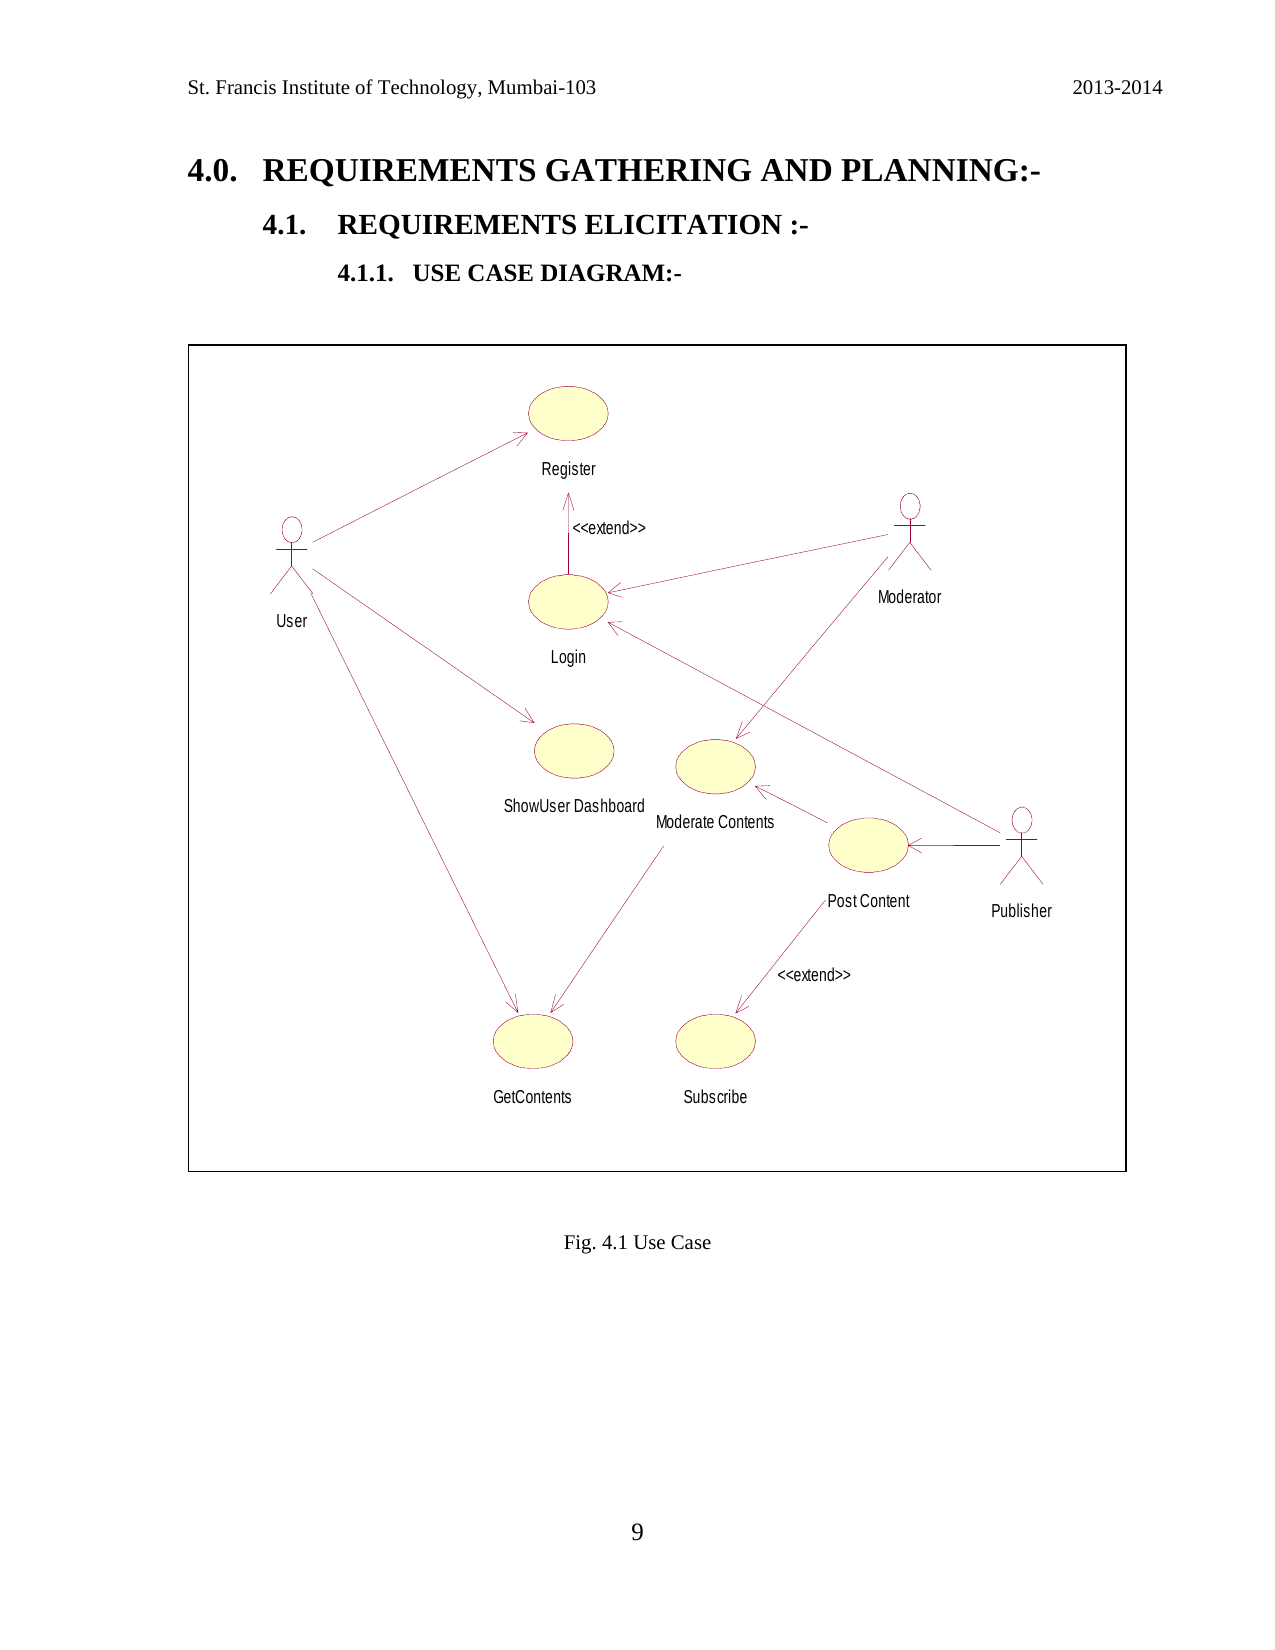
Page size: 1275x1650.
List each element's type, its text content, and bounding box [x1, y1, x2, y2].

list REQUIREMENTS ELICITATION :- [262, 207, 1087, 241]
text Fig. 4.1 Use Case [187, 1230, 1087, 1254]
list REQUIREMENTS GATHERING AND PLANNING:- [187, 150, 1087, 188]
list USE CASE DIAGRAM:- [337, 258, 1087, 287]
